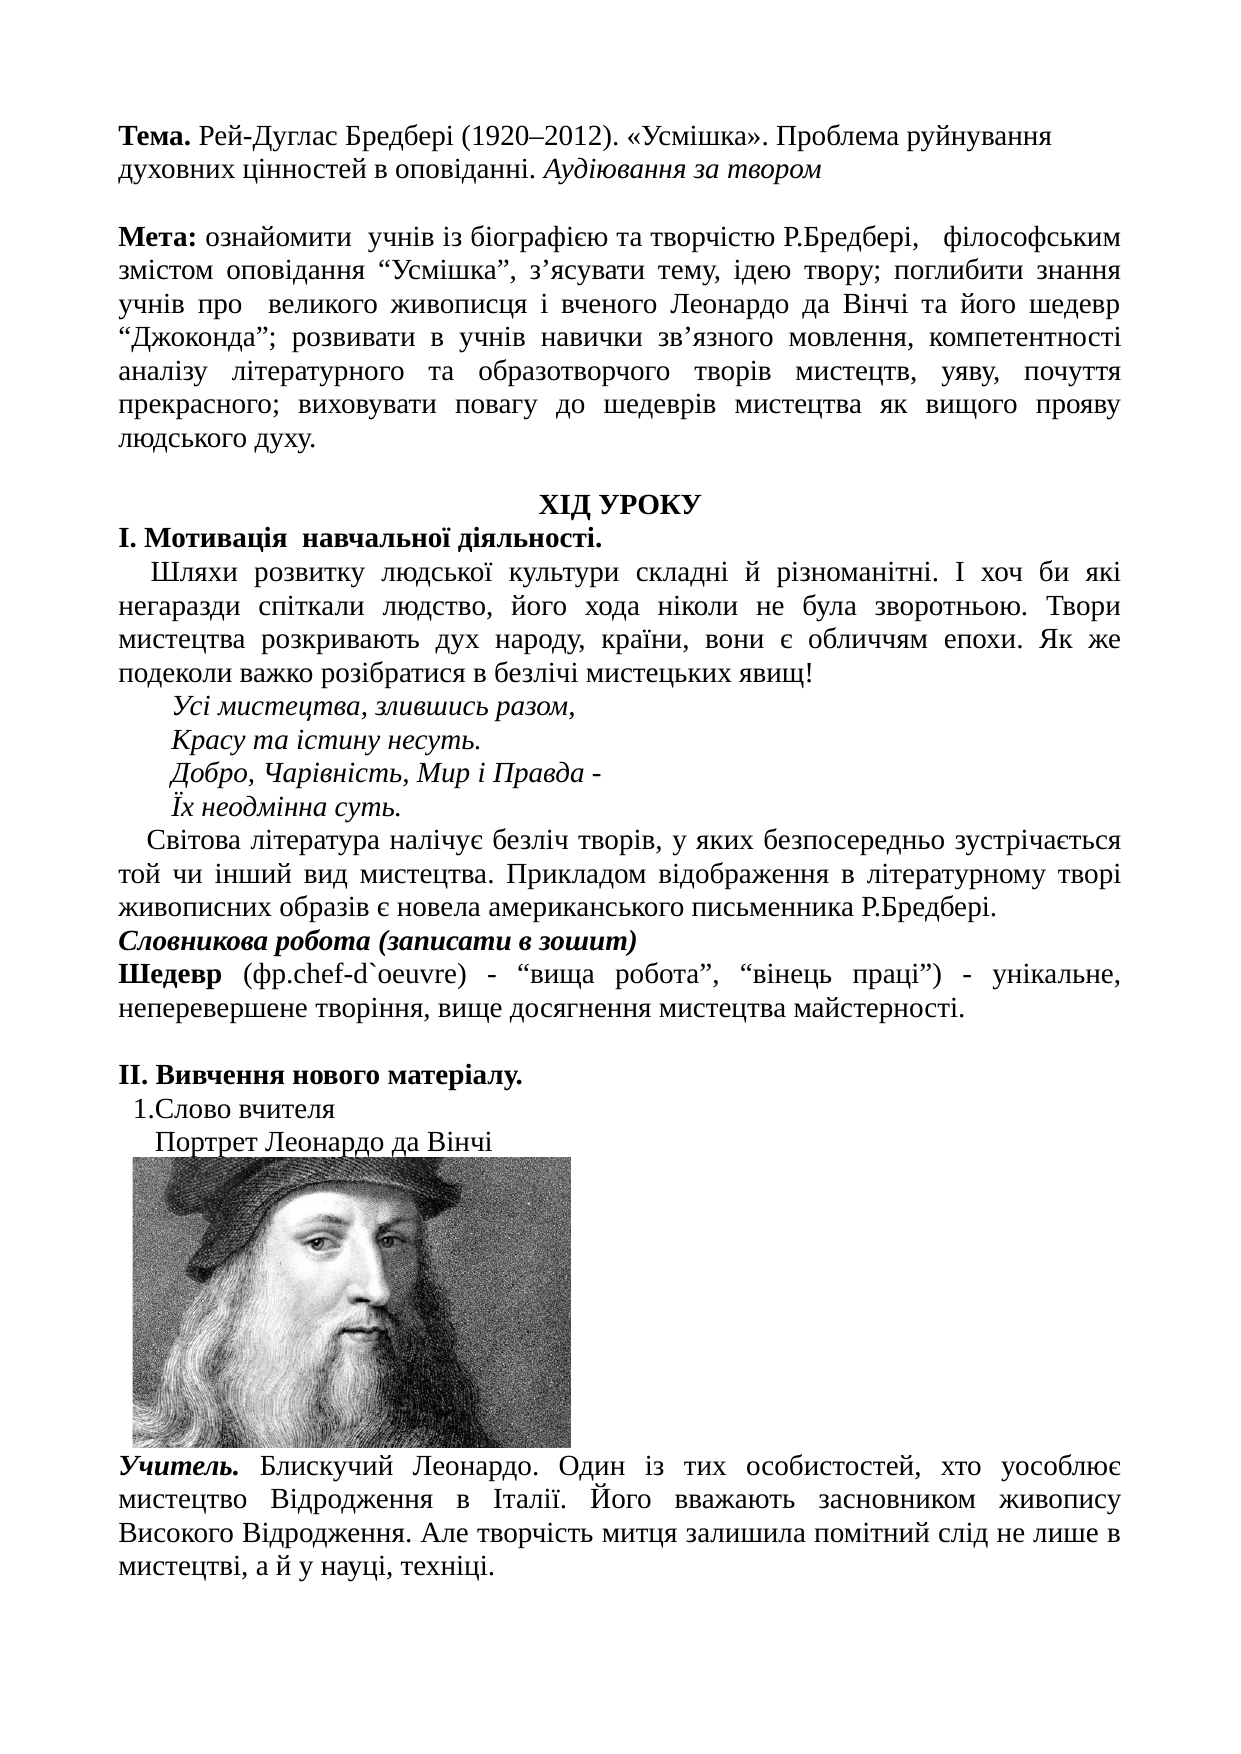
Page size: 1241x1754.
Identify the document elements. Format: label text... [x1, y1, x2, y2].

text Усі мистецтва, злившись разом, [171, 688, 1122, 722]
text ІІ. Вивчення нового матеріалу. [118, 1057, 1122, 1091]
text ХІД УРОКУ [118, 487, 1122, 521]
text І. Мотивація навчальної діяльності. [118, 521, 1122, 554]
text Красу та істину несуть. [171, 722, 1122, 755]
picture [132, 1157, 571, 1448]
text Добро, Чарівність, Мир і Правда - [171, 755, 1122, 789]
text 1.Слово вчителя [118, 1091, 1122, 1124]
text Мета: ознайомити учнів із біографією та творчістю Р.Бредбері, філософським змістом оповідання “Усмішка”, з’ясувати тему, ідею твору; поглибити знання учнів про великого живописця і вченого Леонардо да Вінчі та його шедевр “Джоконда”; розвивати в учнів навички зв’язного мовлення, компетентності аналізу літературного та образотворчого творів мистецтв, уяву, почуття прекрасного; виховувати повагу до шедеврів мистецтва як вищого прояву людського духу. [118, 219, 1122, 453]
text Словникова робота (записати в зошит) [118, 923, 1122, 957]
text Шляхи розвитку людської культури складні й різноманітні. І хоч би які негаразди спіткали людство, його хода ніколи не була зворотньою. Твори мистецтва розкривають дух народу, країни, вони є обличчям епохи. Як же подеколи важко розібратися в безлічі мистецьких явищ! [118, 554, 1122, 688]
text Тема. Рей-Дуглас Бредбері (1920–2012). «Усмішка». Проблема руйнування духовних цінностей в оповіданні. Аудіювання за твором [118, 118, 1122, 185]
text Їх неодмінна суть. [171, 789, 1122, 822]
text Учитель. Блискучий Леонардо. Один із тих особистостей, хто уособлює мистецтво Відродження в Італії. Його вважають засновником живопису Високого Відродження. Але творчість митця залишила помітний слід не лише в мистецтві, а й у науці, техніці. [118, 1448, 1122, 1582]
text Шедевр (фр.chef-d`oeuvre) - “вища робота”, “вінець праці”) - унікальне, неперевершене творіння, вище досягнення мистецтва майстерності. [118, 957, 1122, 1024]
text Портрет Леонардо да Вінчі [118, 1124, 1122, 1158]
text Світова література налічує безліч творів, у яких безпосередньо зустрічається той чи інший вид мистецтва. Прикладом відображення в літературному творі живописних образів є новела американського письменника Р.Бредбері. [118, 822, 1122, 923]
